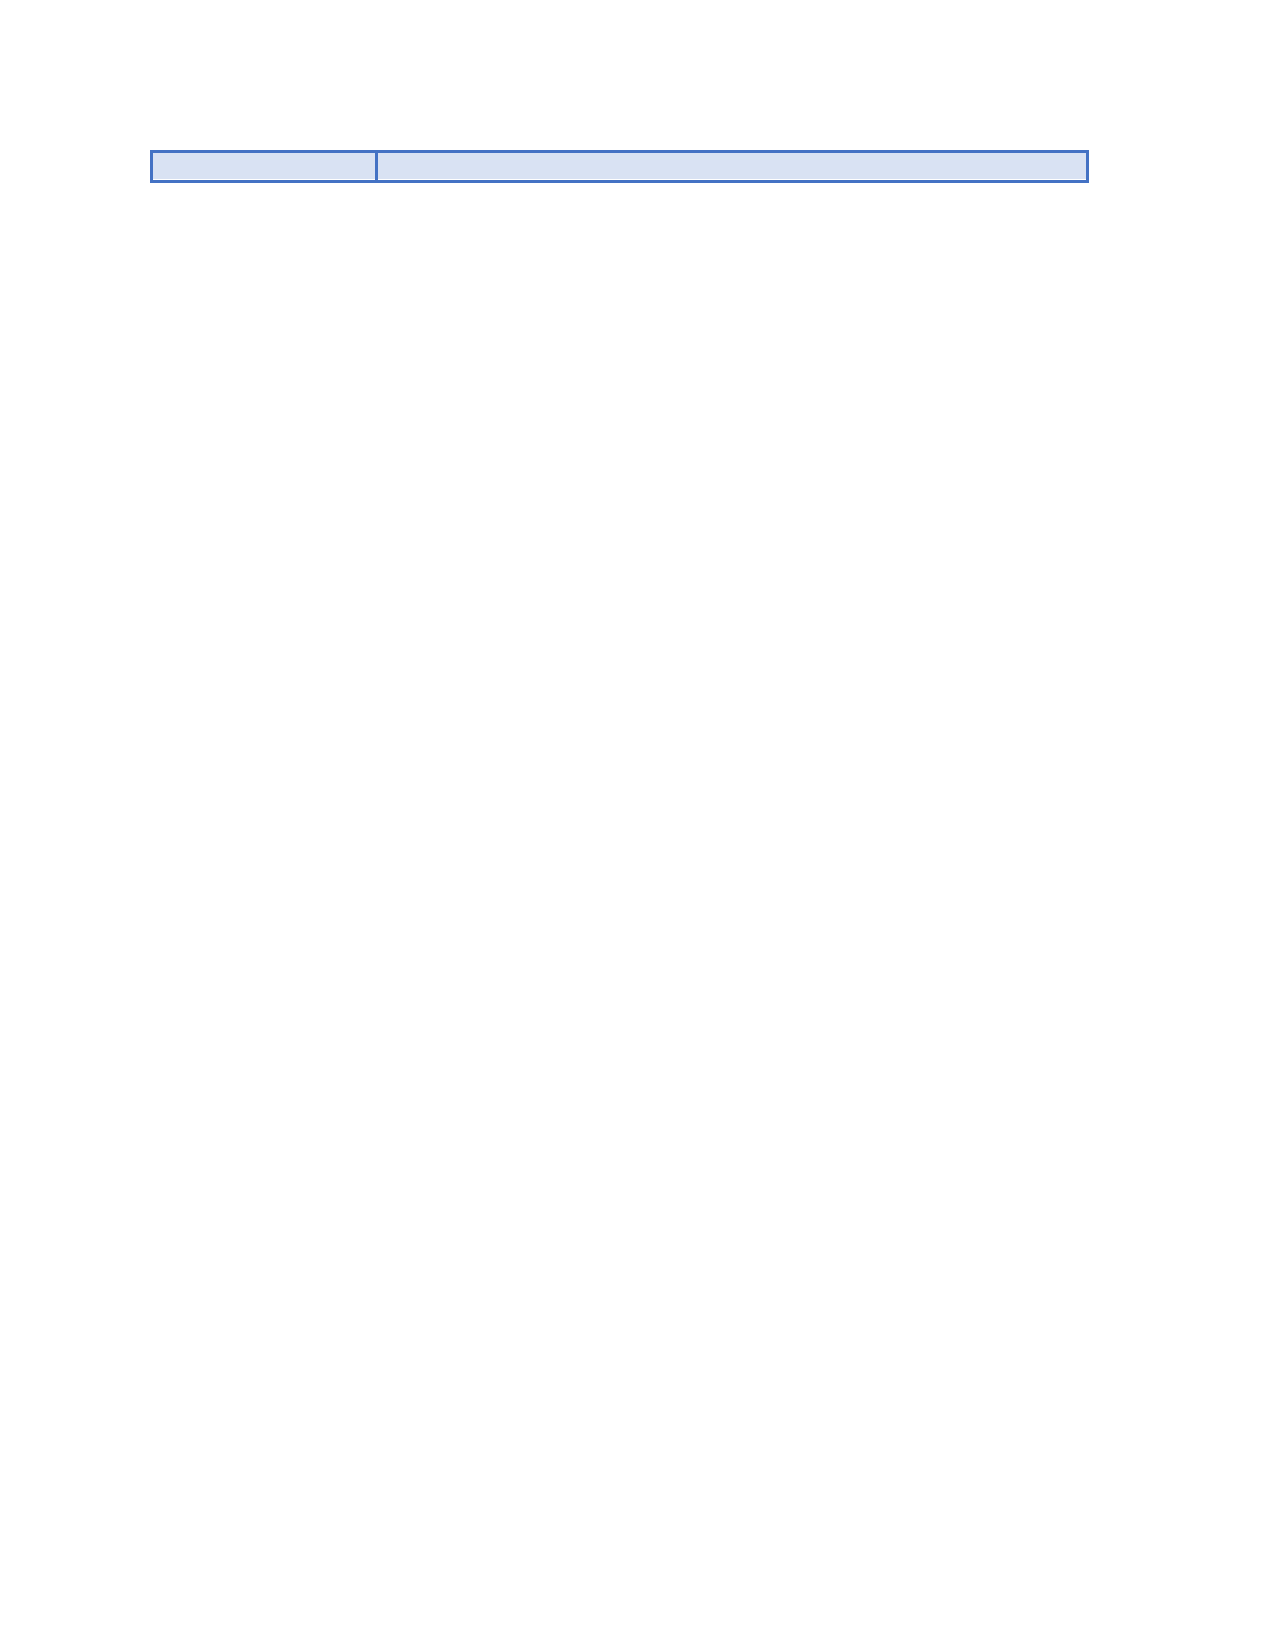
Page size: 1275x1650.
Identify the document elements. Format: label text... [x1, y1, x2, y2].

table_cell Priority: [153, 153, 375, 179]
table_cell Priority 1 [378, 153, 1086, 179]
